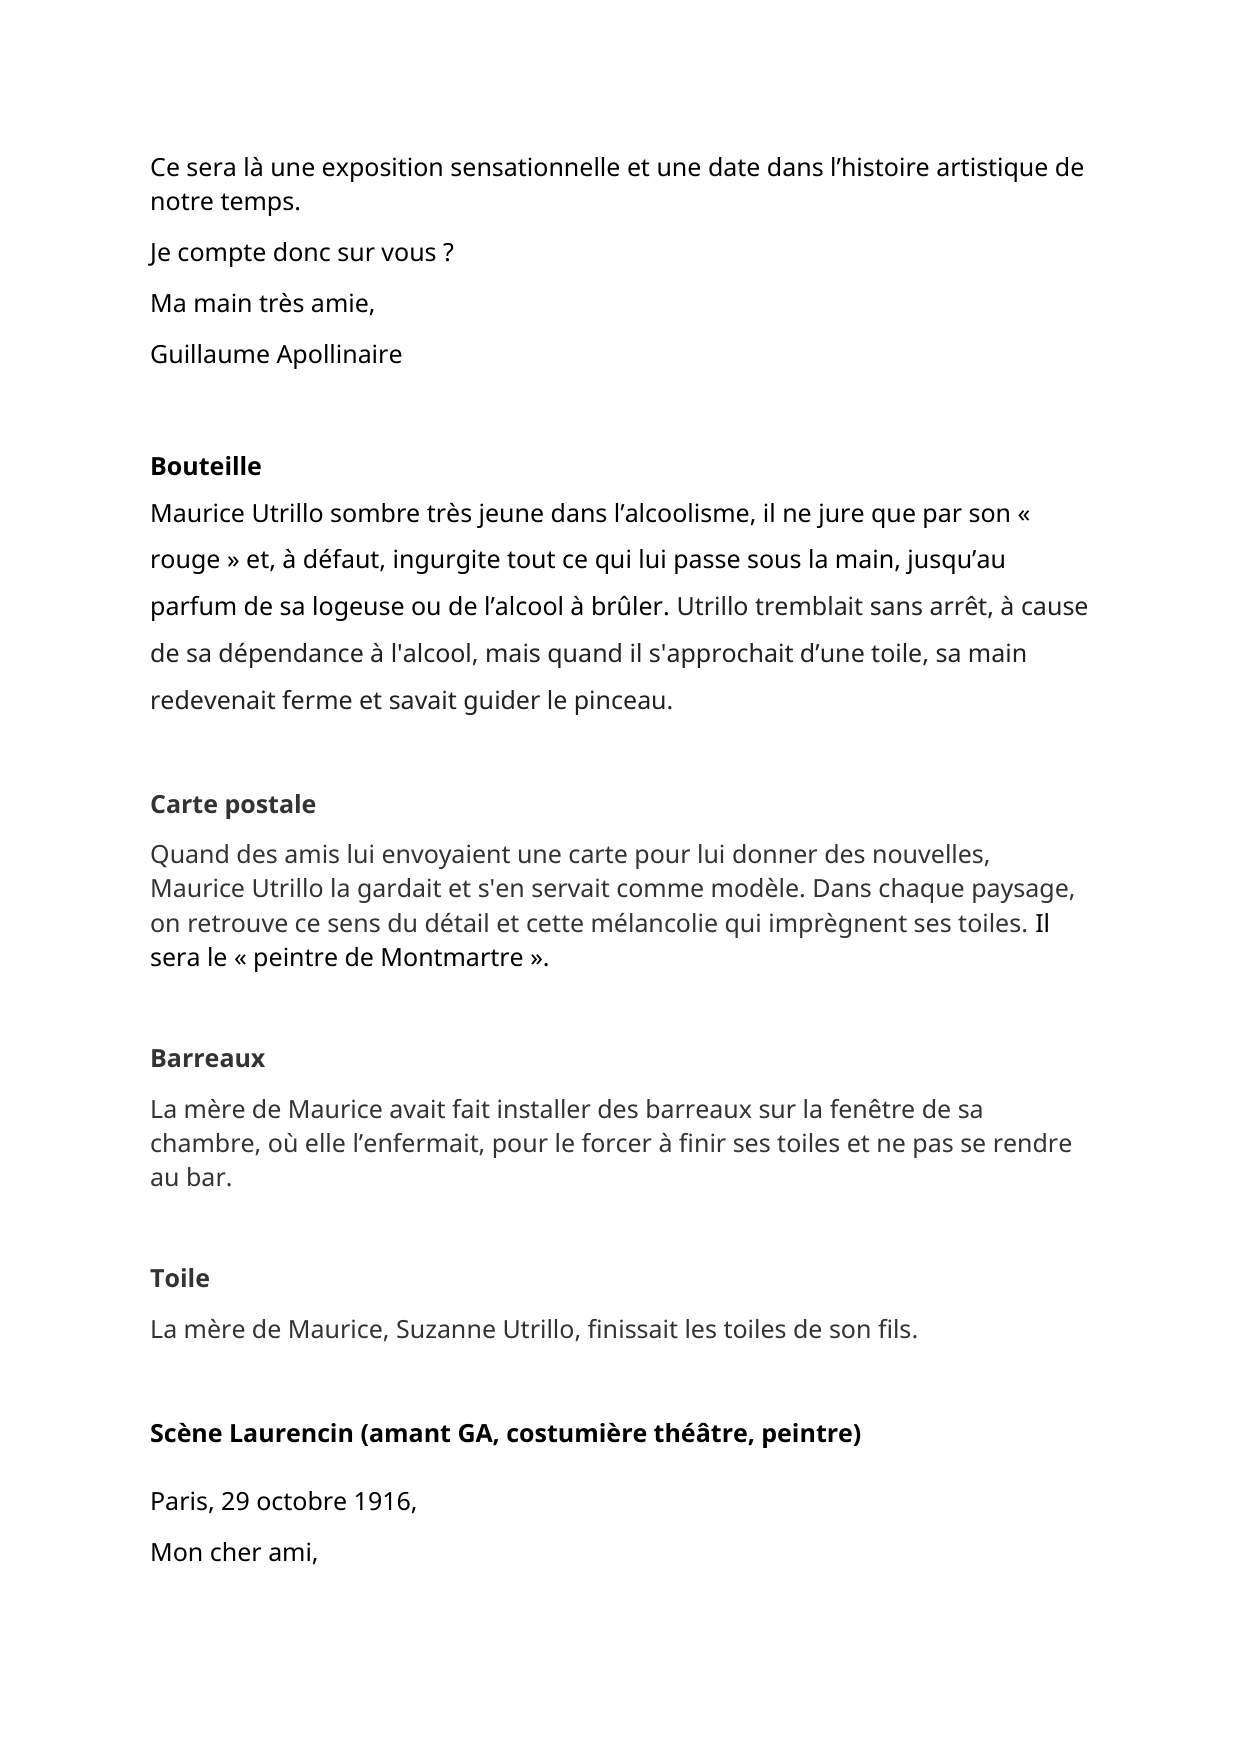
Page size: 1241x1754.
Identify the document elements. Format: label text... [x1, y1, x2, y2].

text La mère de Maurice, Suzanne Utrillo, finissait les toiles de son fils. [150, 1312, 1090, 1346]
text Carte postale [150, 786, 1090, 820]
text Ma main très amie, [150, 286, 1090, 319]
text Je compte donc sur vous ? [150, 235, 1090, 269]
text Paris, 29 octobre 1916, [150, 1484, 1090, 1518]
text Quand des amis lui envoyaient une carte pour lui donner des nouvelles, Maurice Utrillo la gardait et s'en servait comme modèle. Dans chaque paysage, on retrouve ce sens du détail et cette mélancolie qui imprègnent ses toiles. Il sera le « peintre de Montmartre ». [150, 837, 1090, 973]
text Barreaux [150, 1041, 1090, 1075]
text Mon cher ami, [150, 1534, 1090, 1568]
text Guillaume Apollinaire [150, 336, 1090, 370]
text Toile [150, 1261, 1090, 1295]
text Bouteille Maurice Utrillo sombre très jeune dans l’alcoolisme, il ne jure que par son « rouge » et, à défaut, ingurgite tout ce qui lui passe sous la main, jusqu’au parfum de sa logeuse ou de l’alcool à brûler. Utrillo tremblait sans arrêt, à cause de sa dépendance à l'alcool, mais quand il s'approchait d’une toile, sa main redevenait ferme et savait guider le pinceau. [150, 438, 1090, 719]
text Scène Laurencin (amant GA, costumière théâtre, peintre) [150, 1416, 1090, 1450]
text La mère de Maurice avait fait installer des barreaux sur la fenêtre de sa chambre, où elle l’enfermait, pour le forcer à finir ses toiles et ne pas se rendre au bar. [150, 1091, 1090, 1194]
text Ce sera là une exposition sensationnelle et une date dans l’histoire artistique de notre temps. [150, 150, 1090, 218]
